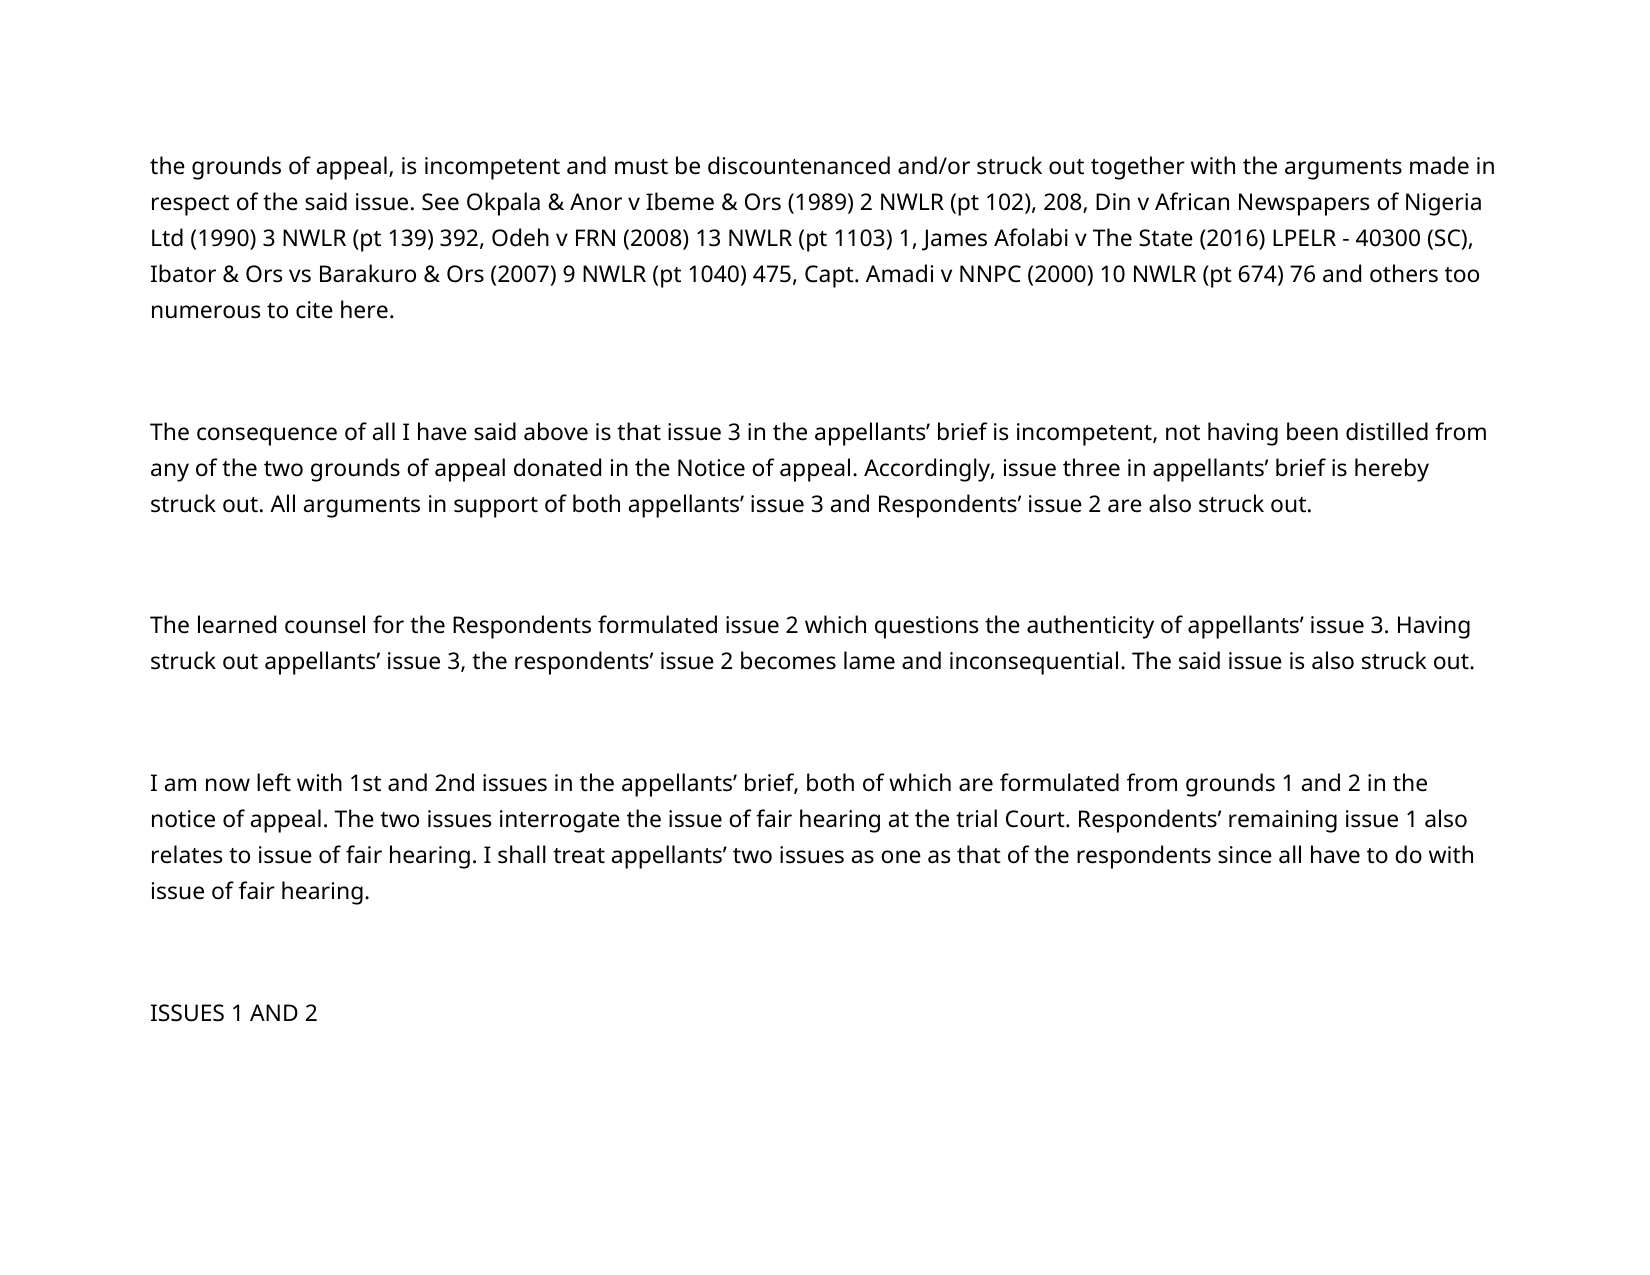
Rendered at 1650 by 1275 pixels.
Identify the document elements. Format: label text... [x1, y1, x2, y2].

text ISSUES 1 AND 2 [150, 997, 1500, 1028]
text I am now left with 1st and 2nd issues in the appellants’ brief, both of which are formulated from grounds 1 and 2 in the notice of appeal. The two issues interrogate the issue of fair hearing at the trial Court. Respondents’ remaining issue 1 also relates to issue of fair hearing. I shall treat appellants’ two issues as one as that of the respondents since all have to do with issue of fair hearing. [150, 767, 1500, 906]
text The consequence of all I have said above is that issue 3 in the appellants’ brief is incompetent, not having been distilled from any of the two grounds of appeal donated in the Notice of appeal. Accordingly, issue three in appellants’ brief is hereby struck out. All arguments in support of both appellants’ issue 3 and Respondents’ issue 2 are also struck out. [150, 416, 1500, 519]
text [150, 150, 1500, 325]
text The learned counsel for the Respondents formulated issue 2 which questions the authenticity of appellants’ issue 3. Having struck out appellants’ issue 3, the respondents’ issue 2 becomes lame and inconsequential. The said issue is also struck out. [150, 609, 1500, 677]
